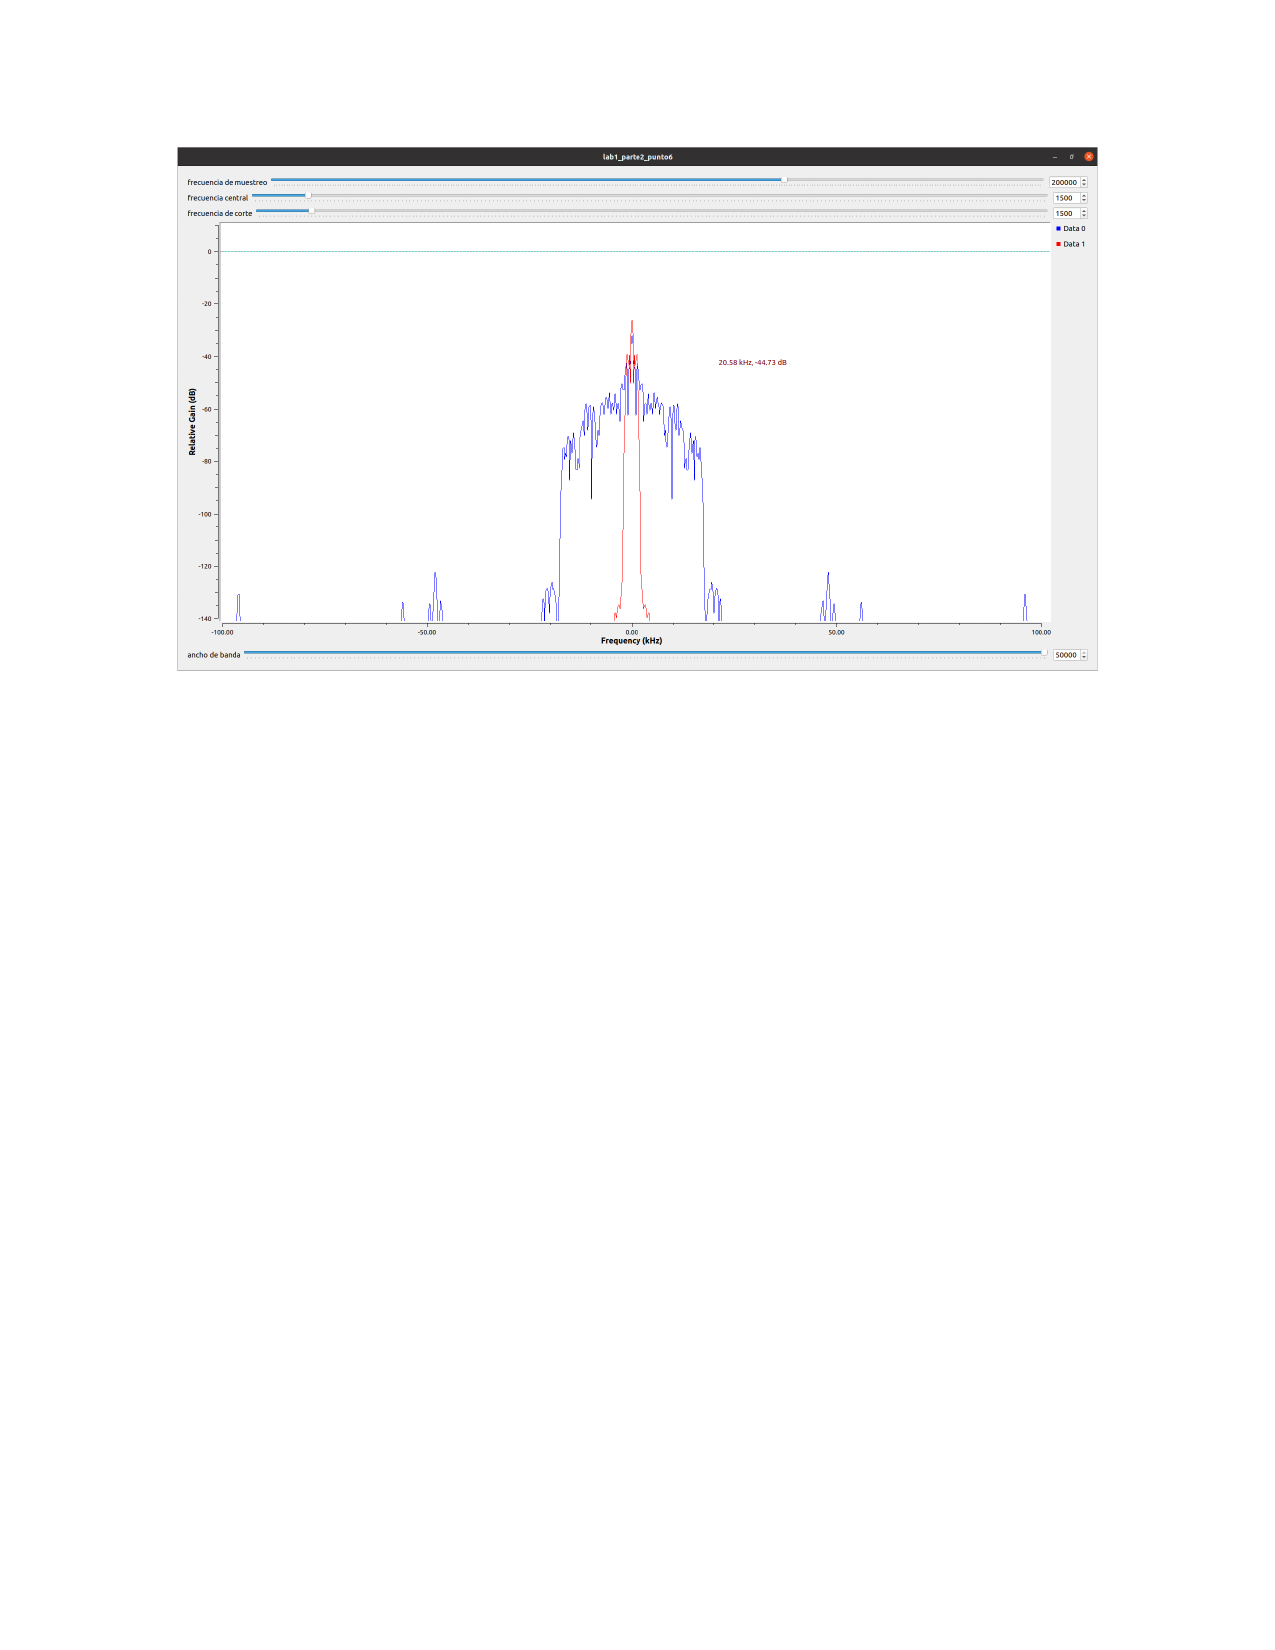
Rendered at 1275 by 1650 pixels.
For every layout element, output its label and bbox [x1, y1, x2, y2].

picture [177, 147, 1098, 671]
